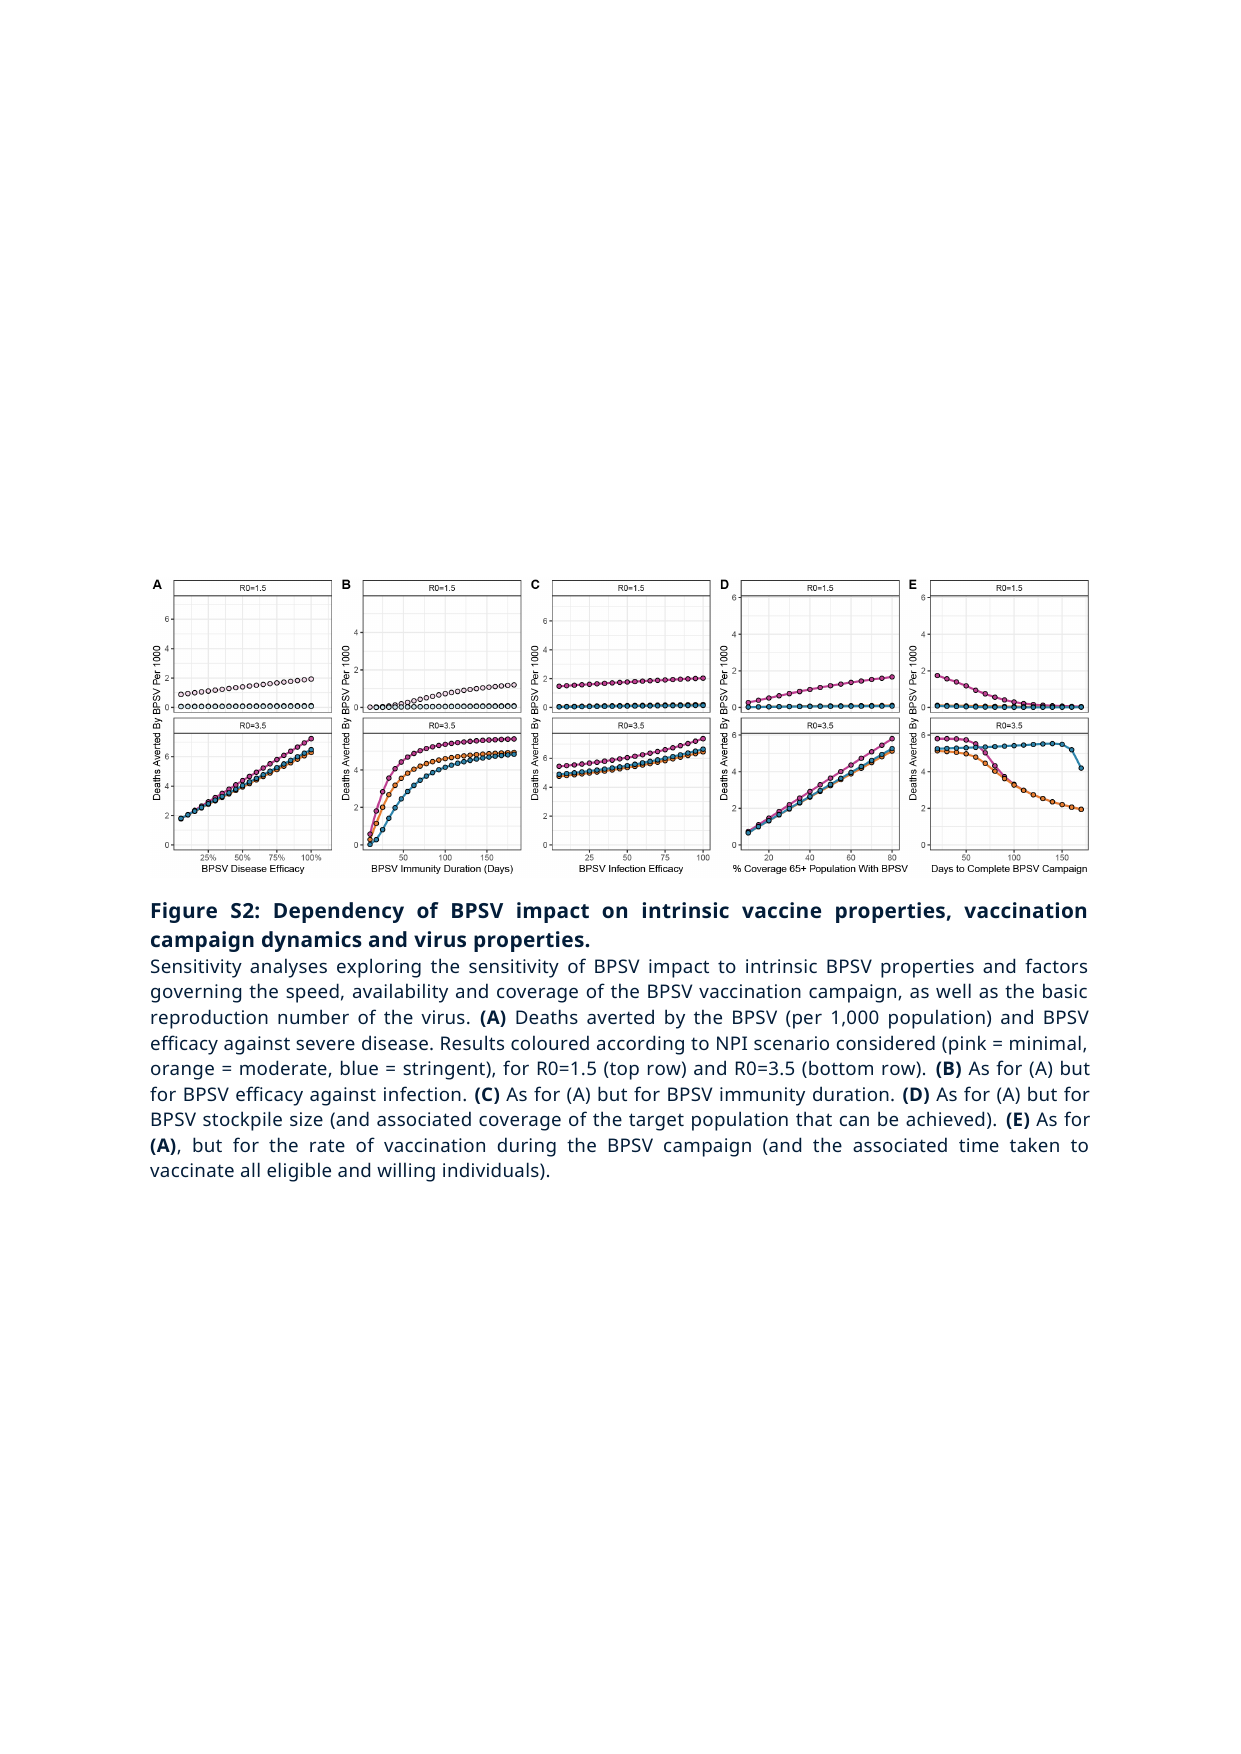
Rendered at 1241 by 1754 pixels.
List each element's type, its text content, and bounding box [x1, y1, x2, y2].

picture [150, 577, 1091, 878]
text Sensitivity analyses exploring the sensitivity of BPSV impact to intrinsic BPSV properties and factors governing the speed, availability and coverage of the BPSV vaccination campaign, as well as the basic reproduction number of the virus. (A) Deaths averted by the BPSV (per 1,000 population) and BPSV efficacy against severe disease. Results coloured according to NPI scenario considered (pink = minimal, orange = moderate, blue = stringent), for R0=1.5 (top row) and R0=3.5 (bottom row). (B) As for (A) but for BPSV efficacy against infection. (C) As for (A) but for BPSV immunity duration. (D) As for (A) but for BPSV stockpile size (and associated coverage of the target population that can be achieved). (E) As for (A), but for the rate of vaccination during the BPSV campaign (and the associated time taken to vaccinate all eligible and willing individuals). [150, 953, 1090, 1183]
text Figure S2: Dependency of BPSV impact on intrinsic vaccine properties, vaccination campaign dynamics and virus properties. [150, 896, 1090, 953]
